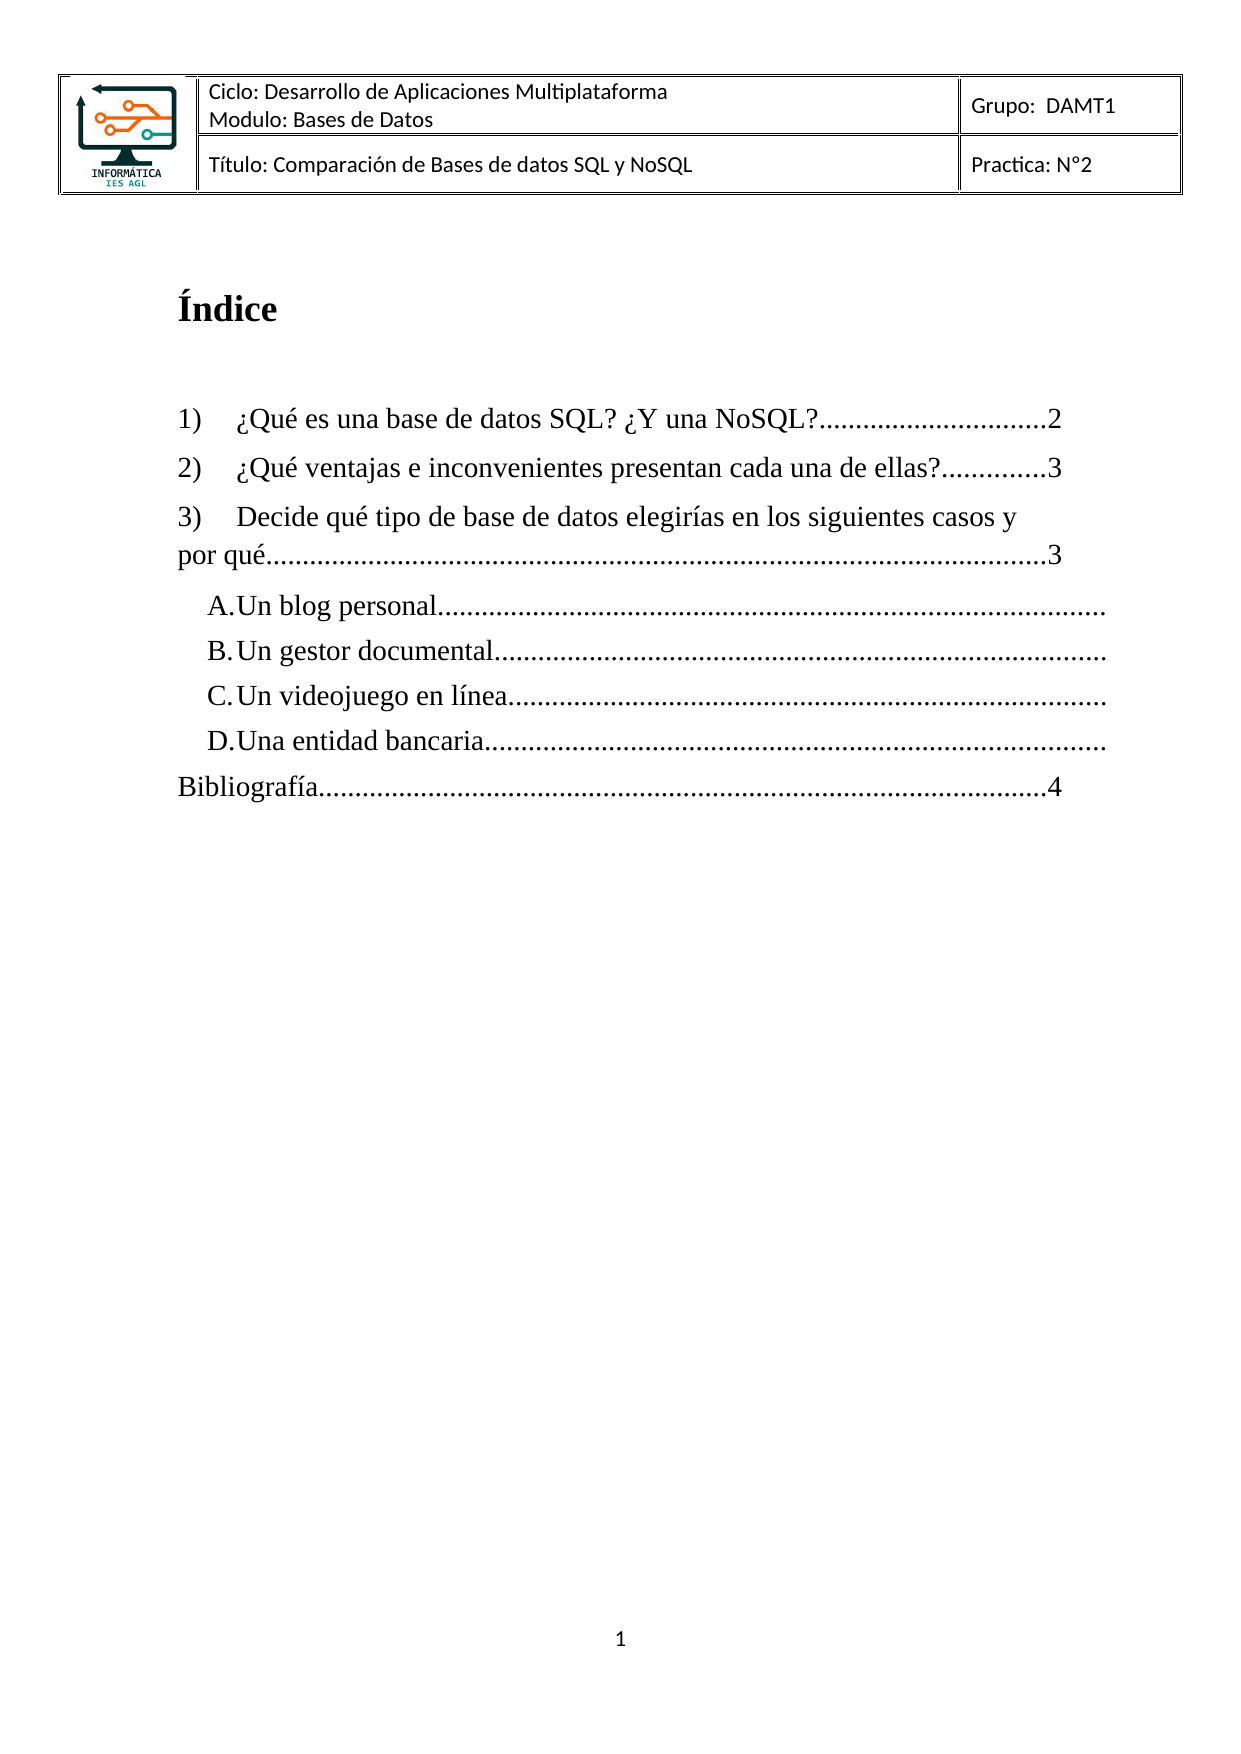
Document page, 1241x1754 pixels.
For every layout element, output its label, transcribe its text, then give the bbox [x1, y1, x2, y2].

picture [70, 76, 186, 192]
text B. Un gestor documental. 3 [207, 633, 1004, 666]
text A. Un blog personal. 3 [207, 588, 1004, 621]
text 1) ¿Qué es una base de datos SQL? ¿Y una NoSQL? 2 [177, 401, 1063, 434]
text 2) ¿Qué ventajas e inconvenientes presentan cada una de ellas? 3 [177, 450, 1063, 483]
text C. Un videojuego en línea. 4 [207, 678, 1004, 712]
subtitle Índice [177, 287, 1063, 330]
text D. Una entidad bancaria. 4 [207, 723, 1004, 757]
text 3) Decide qué tipo de base de datos elegirías en los siguientes casos y por qué 3 [177, 499, 1063, 571]
text Bibliografía 4 [177, 769, 1063, 802]
